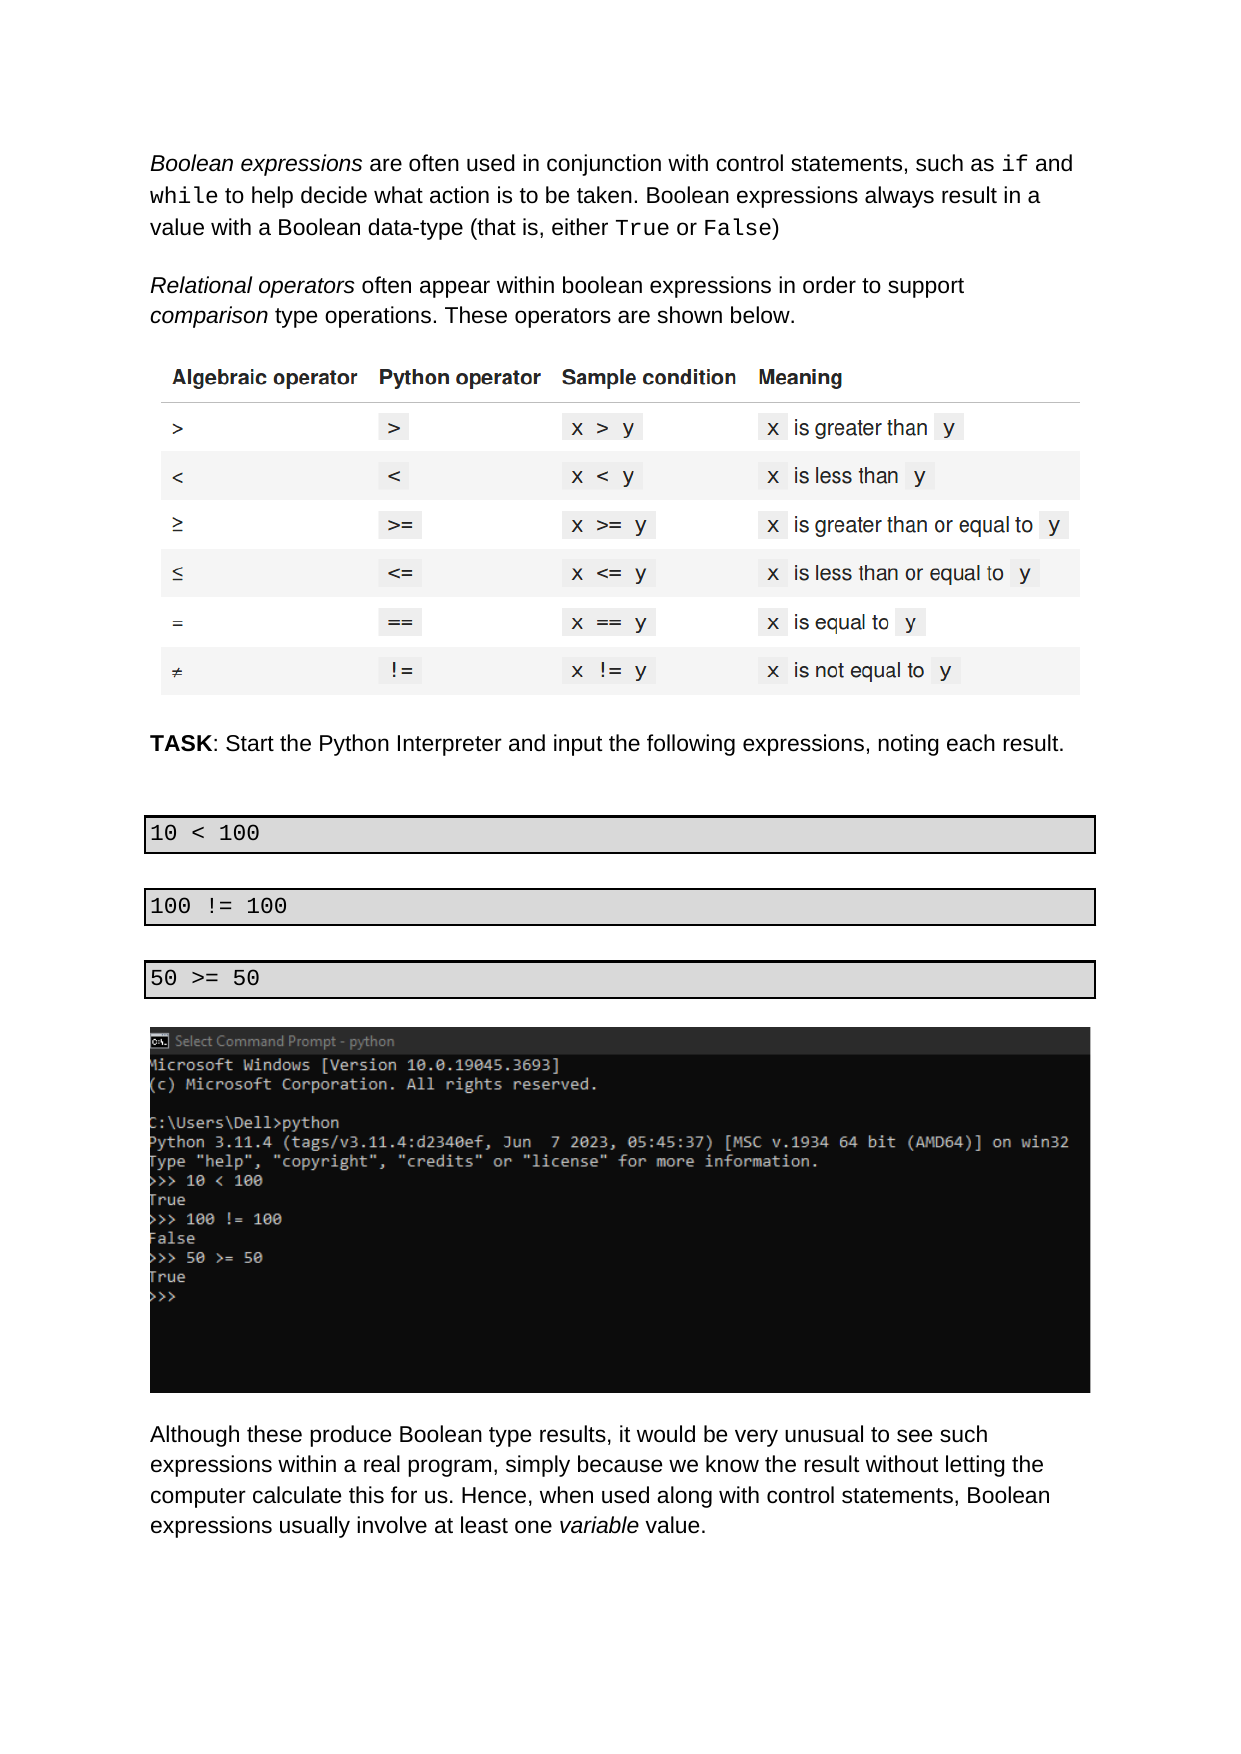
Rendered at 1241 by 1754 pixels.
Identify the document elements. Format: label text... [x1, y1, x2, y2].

text 50 >= 50 [146, 963, 1094, 997]
text Although these produce Boolean type results, it would be very unusual to see such expressions within a real program, simply because we know the result without letting the computer calculate this for us. Hence, when used along with control statements, Boolean expressions usually involve at least one variable value. [150, 1421, 1090, 1538]
picture [150, 357, 1091, 701]
text Boolean expressions are often used in conjunction with control statements, such as if and while to help decide what action is to be taken. Boolean expressions always result in a value with a Boolean data-type (that is, either True or False) [150, 150, 1090, 243]
text TASK: Start the Python Interpreter and input the following expressions, noting each result. [150, 730, 1090, 756]
text Relational operators often appear within boolean expressions in order to support comparison type operations. These operators are shown below. [150, 272, 1090, 328]
text 10 < 100 [146, 818, 1094, 852]
picture [150, 1027, 1091, 1393]
text 100 != 100 [146, 890, 1094, 924]
